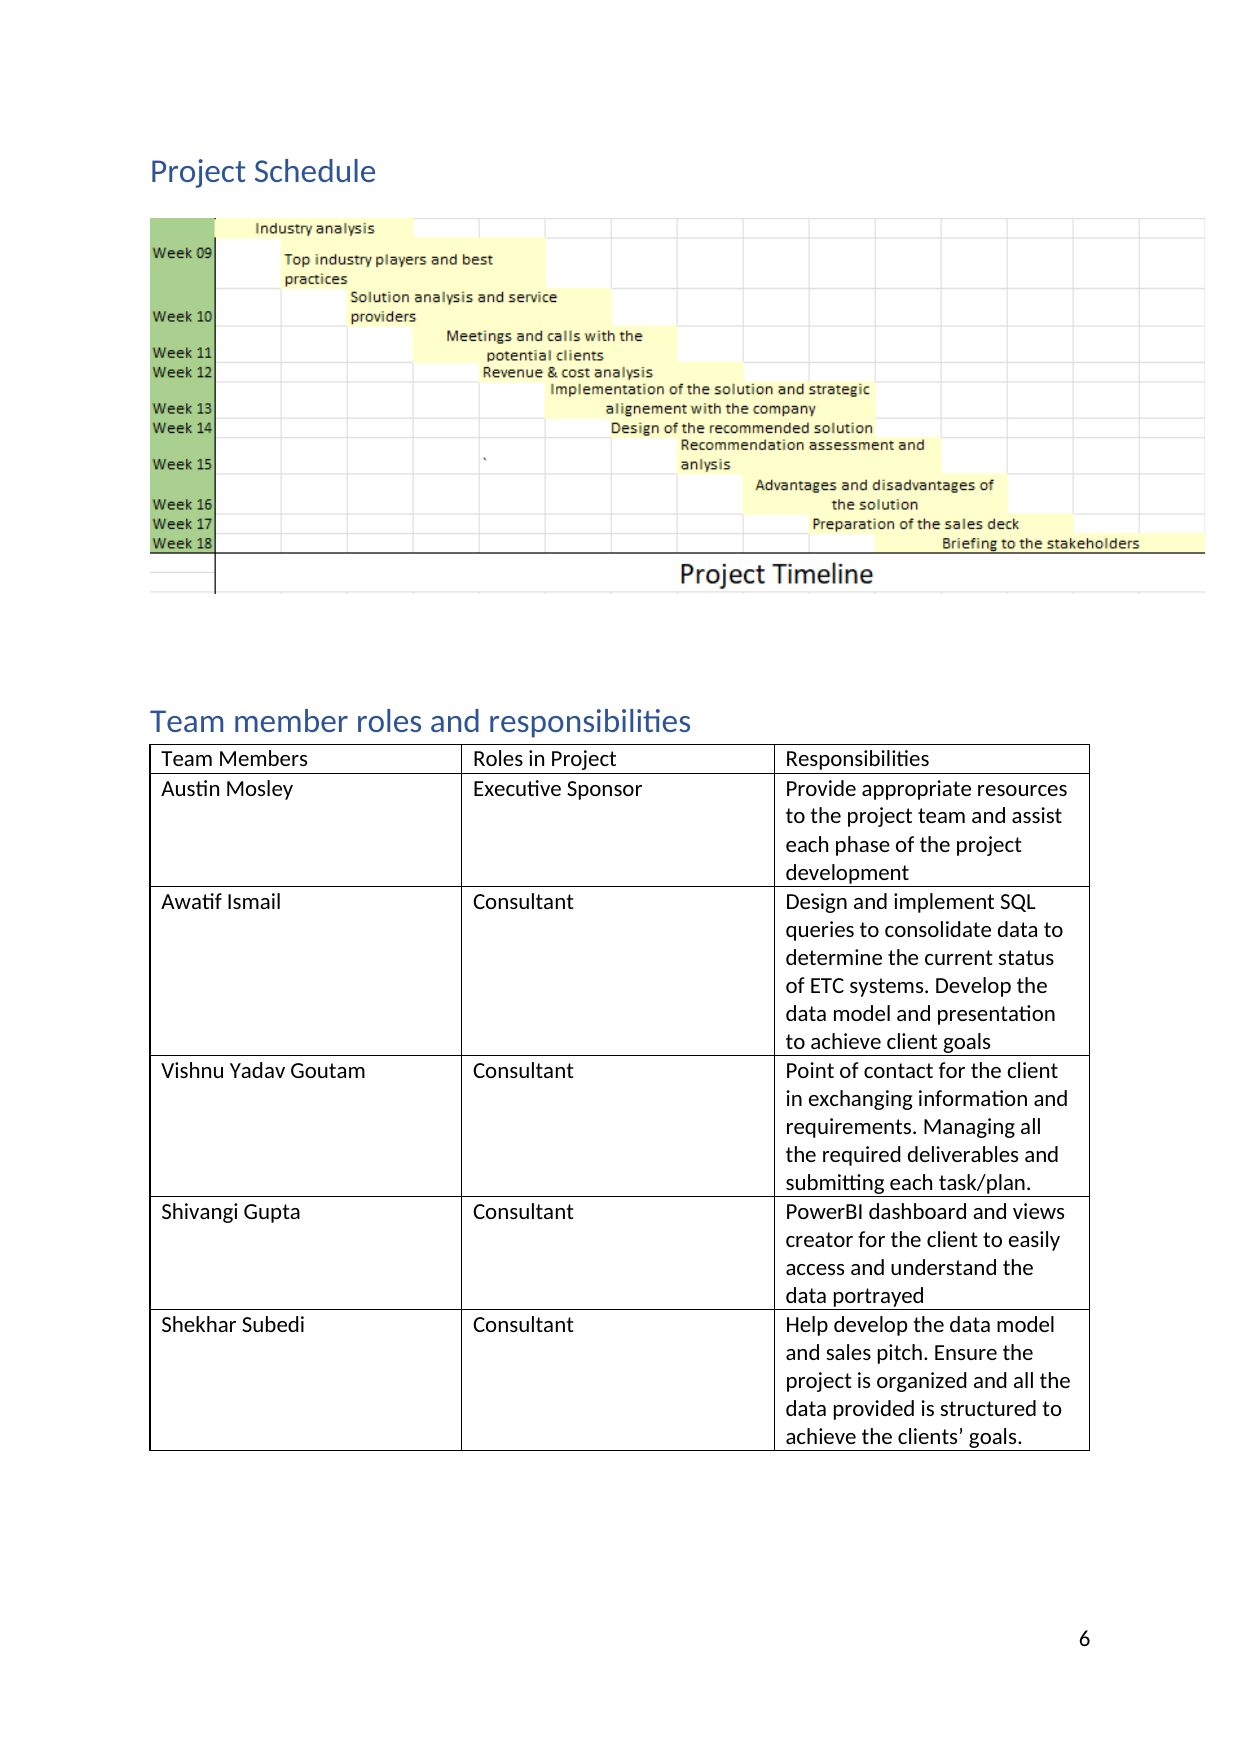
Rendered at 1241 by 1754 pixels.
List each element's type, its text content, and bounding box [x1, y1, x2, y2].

table_cell Consultant [462, 1056, 774, 1196]
table_cell Vishnu Yadav Goutam [151, 1056, 461, 1196]
table_cell Consultant [462, 1197, 774, 1309]
subtitle Team member roles and responsibilities [150, 699, 1090, 740]
table_header Responsibilities [775, 745, 1089, 773]
table_cell Provide appropriate resources to the project team and assist each phase of the project development [775, 774, 1089, 886]
table_cell Point of contact for the client in exchanging information and requirements. Managing all the required deliverables and submitting each task/plan. [775, 1056, 1089, 1196]
picture [150, 218, 1205, 594]
table_header Roles in Project [462, 745, 774, 773]
table_cell Austin Mosley [151, 774, 461, 886]
table_cell Shivangi Gupta [151, 1197, 461, 1309]
table_cell Awatif Ismail [151, 887, 461, 1055]
table_cell Design and implement SQL queries to consolidate data to determine the current status of ETC systems. Develop the data model and presentation to achieve client goals [775, 887, 1089, 1055]
table_cell PowerBI dashboard and views creator for the client to easily access and understand the data portrayed [775, 1197, 1089, 1309]
table_cell Consultant [462, 1310, 774, 1450]
table_cell Consultant [462, 887, 774, 1055]
table_cell Executive Sponsor [462, 774, 774, 886]
table_header Team Members [151, 745, 461, 773]
table_cell Help develop the data model and sales pitch. Ensure the project is organized and all the data provided is structured to achieve the clients’ goals. [775, 1310, 1089, 1450]
subtitle Project Schedule [150, 150, 1090, 191]
table_cell Shekhar Subedi [151, 1310, 461, 1450]
